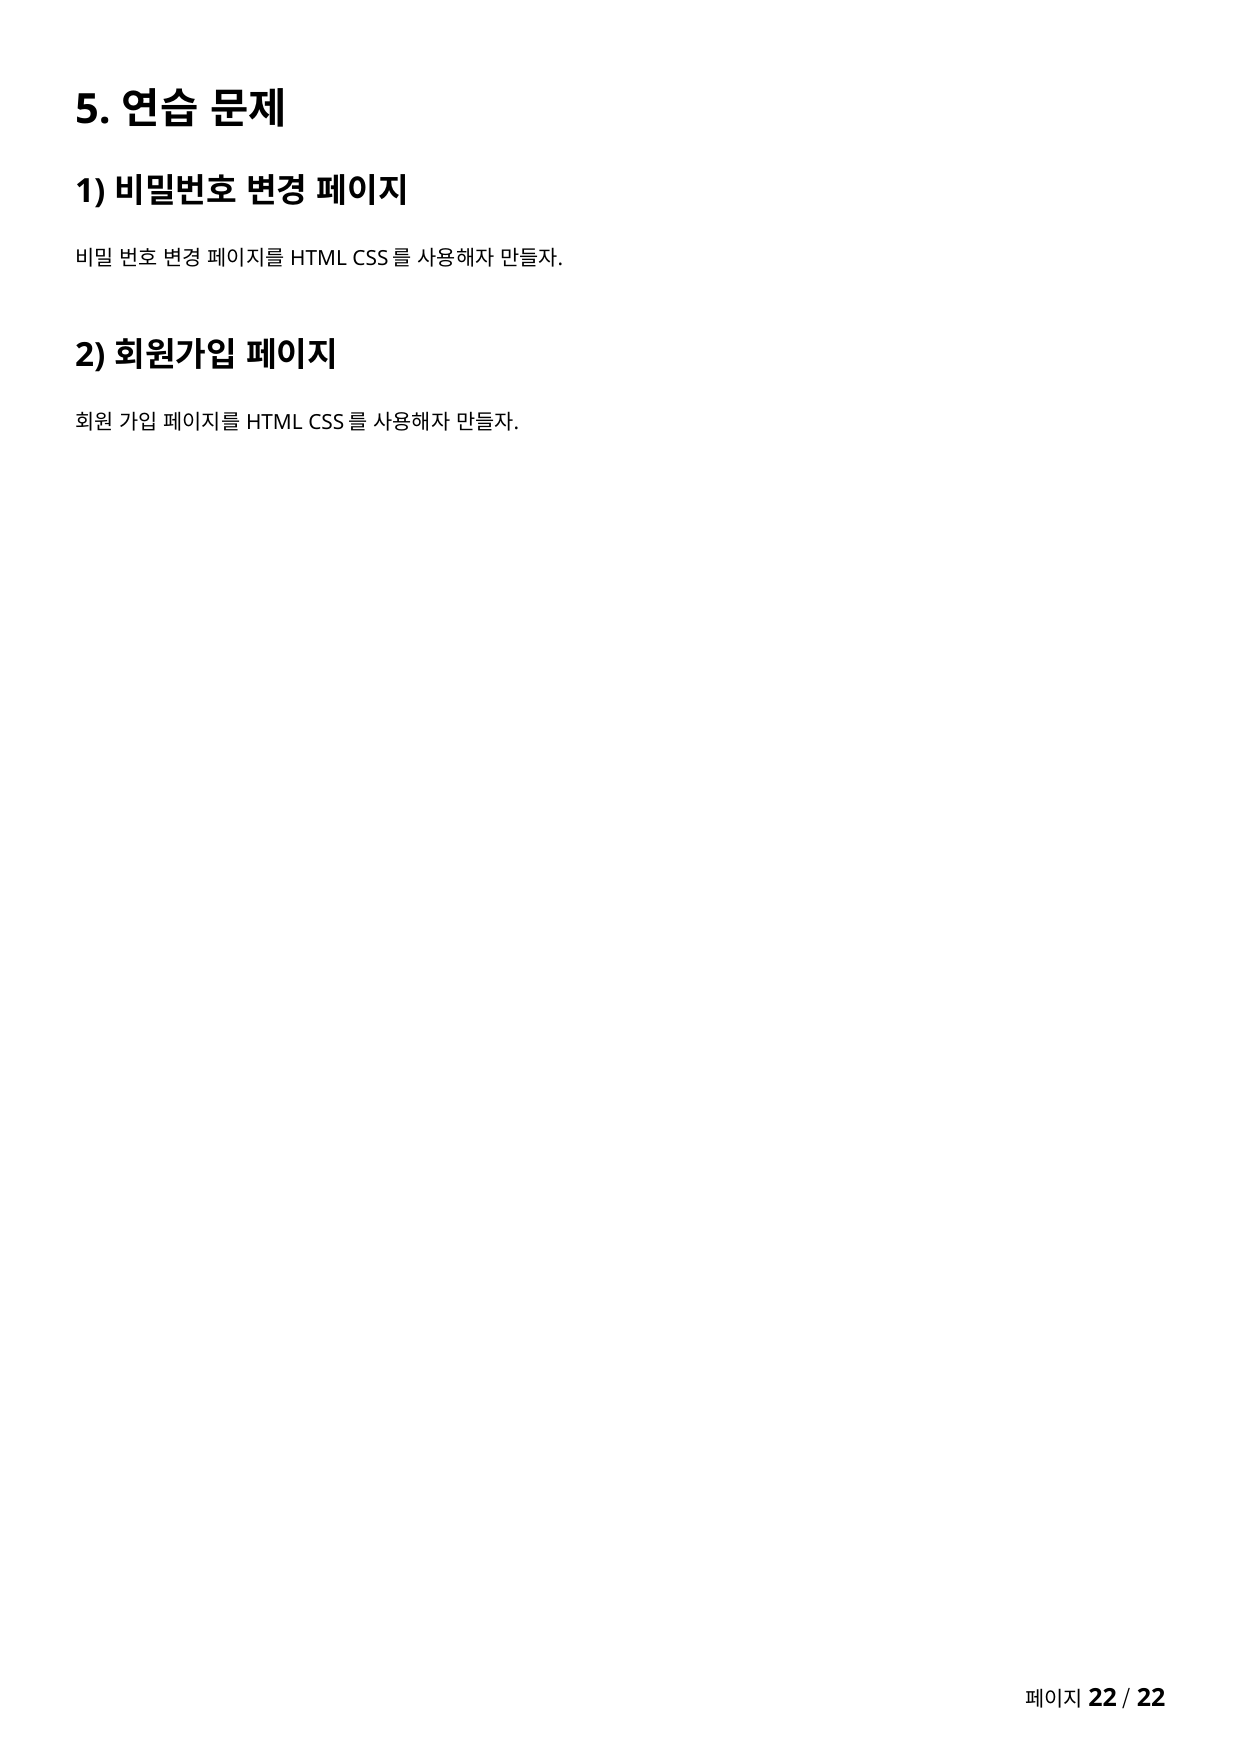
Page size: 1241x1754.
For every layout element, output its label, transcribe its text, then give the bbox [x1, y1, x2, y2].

subtitle 회원가입 페이지 [75, 328, 1165, 376]
subtitle 연습 문제 [75, 75, 1165, 136]
text 회원 가입 페이지를 HTML CSS를 사용해자 만들자. [75, 405, 1165, 435]
subtitle 비밀번호 변경 페이지 [75, 164, 1165, 212]
text 비밀 번호 변경 페이지를 HTML CSS를 사용해자 만들자. [75, 241, 1165, 271]
